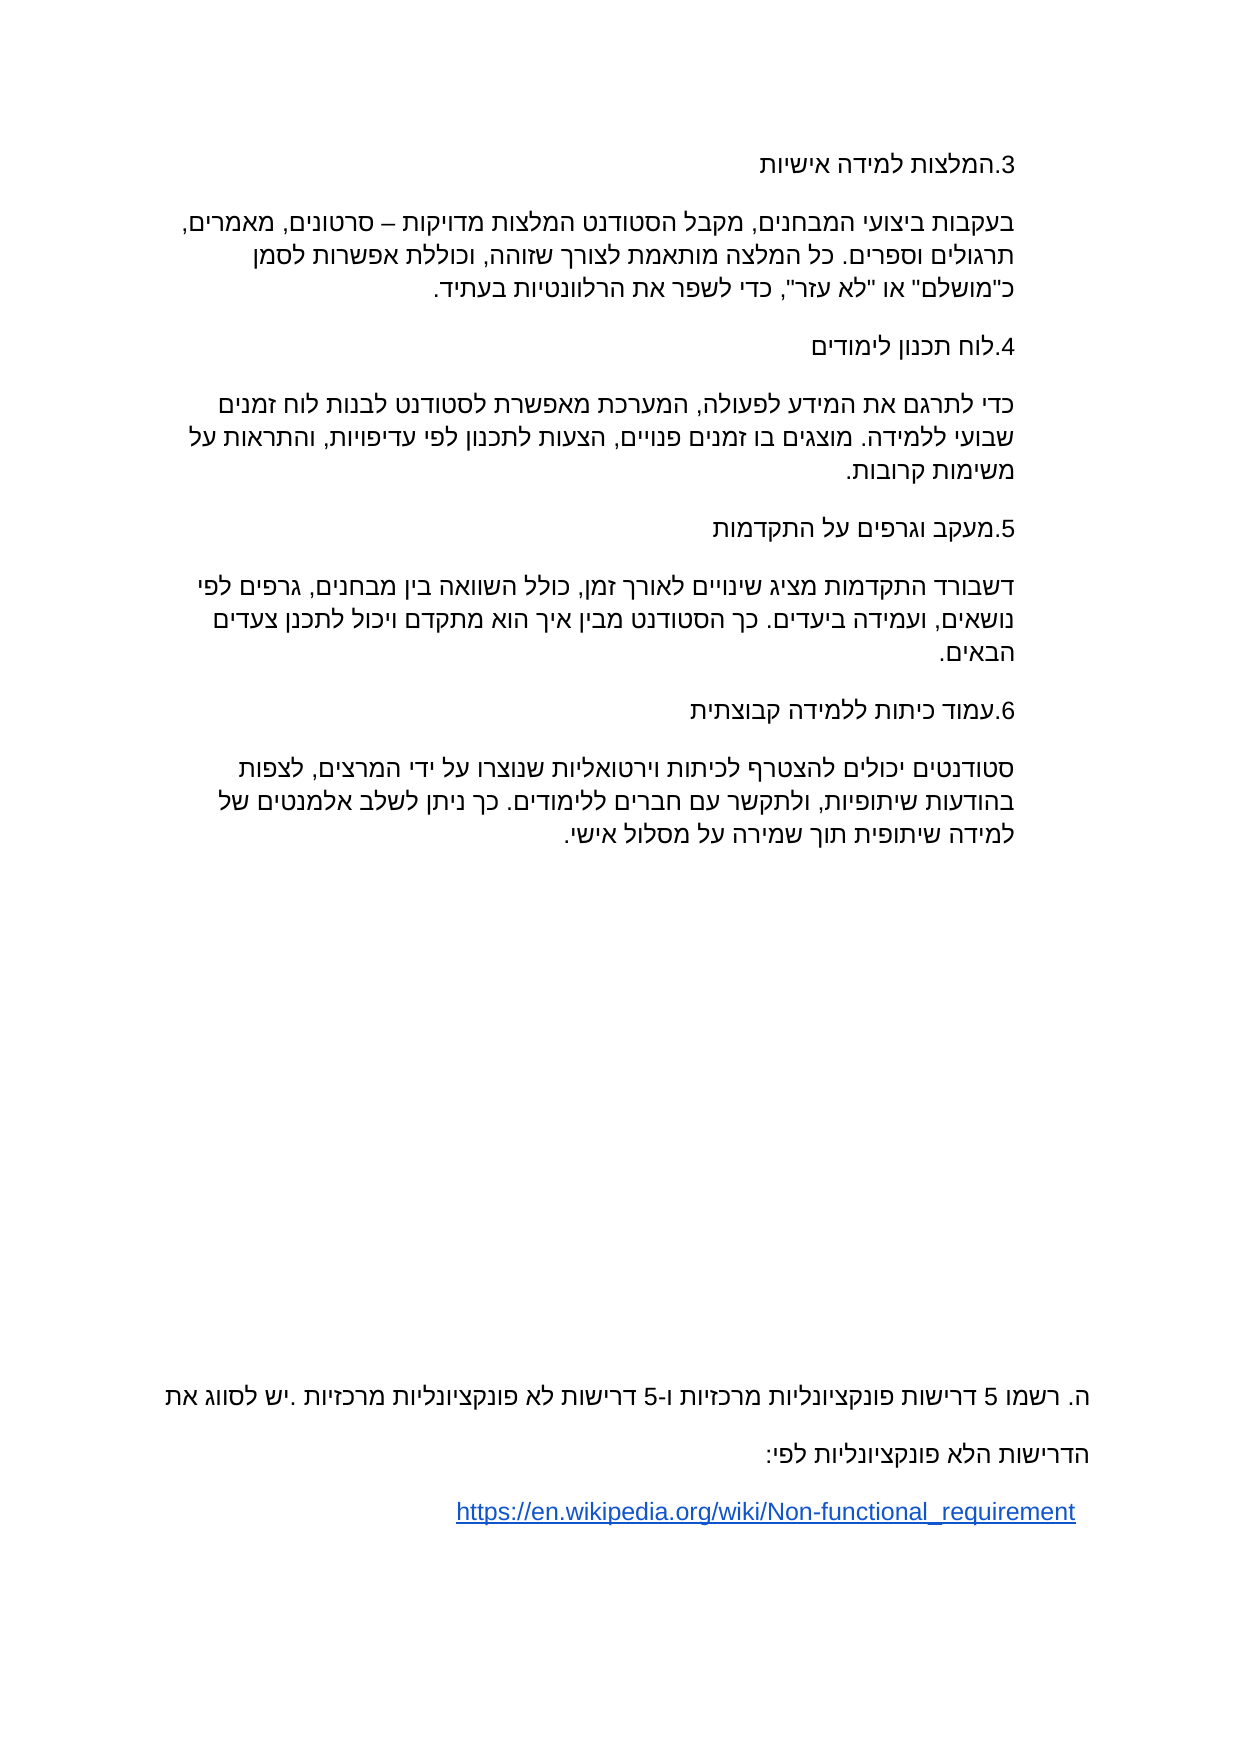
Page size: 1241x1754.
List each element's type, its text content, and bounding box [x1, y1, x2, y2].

text בעקבות ביצועי המבחנים, מקבל הסטודנט המלצות מדויקות – סרטונים, מאמרים, תרגולים וספרים. כל המלצה מותאמת לצורך שזוהה, וכוללת אפשרות לסמן כ"מושלם" או "לא עזר", כדי לשפר את הרלוונטיות בעתיד. [150, 208, 1015, 303]
subtitle 4.לוח תכנון לימודים [150, 332, 1015, 361]
text 6.עמוד כיתות ללמידה קבוצתית [150, 696, 1015, 725]
subtitle 5.מעקב וגרפים על התקדמות [150, 514, 1015, 543]
text ה. רשמו 5 דרישות פונקציונליות מרכזיות ו-5 דרישות לא פונקציונליות מרכזיות .יש לסווג את הדרישות הלא פונקציונליות לפי: https://en.wikipedia.org/wiki/Non-functional_requirement [150, 1382, 1090, 1526]
text דשבורד התקדמות מציג שינויים לאורך זמן, כולל השוואה בין מבחנים, גרפים לפי נושאים, ועמידה ביעדים. כך הסטודנט מבין איך הוא מתקדם ויכול לתכנן צעדים הבאים. [150, 572, 1015, 667]
subtitle 3.המלצות למידה אישיות [150, 150, 1015, 179]
text כדי לתרגם את המידע לפעולה, המערכת מאפשרת לסטודנט לבנות לוח זמנים שבועי ללמידה. מוצגים בו זמנים פנויים, הצעות לתכנון לפי עדיפויות, והתראות על משימות קרובות. [150, 390, 1015, 485]
text סטודנטים יכולים להצטרף לכיתות וירטואליות שנוצרו על ידי המרצים, לצפות בהודעות שיתופיות, ולתקשר עם חברים ללימודים. כך ניתן לשלב אלמנטים של למידה שיתופית תוך שמירה על מסלול אישי. [150, 754, 1015, 849]
